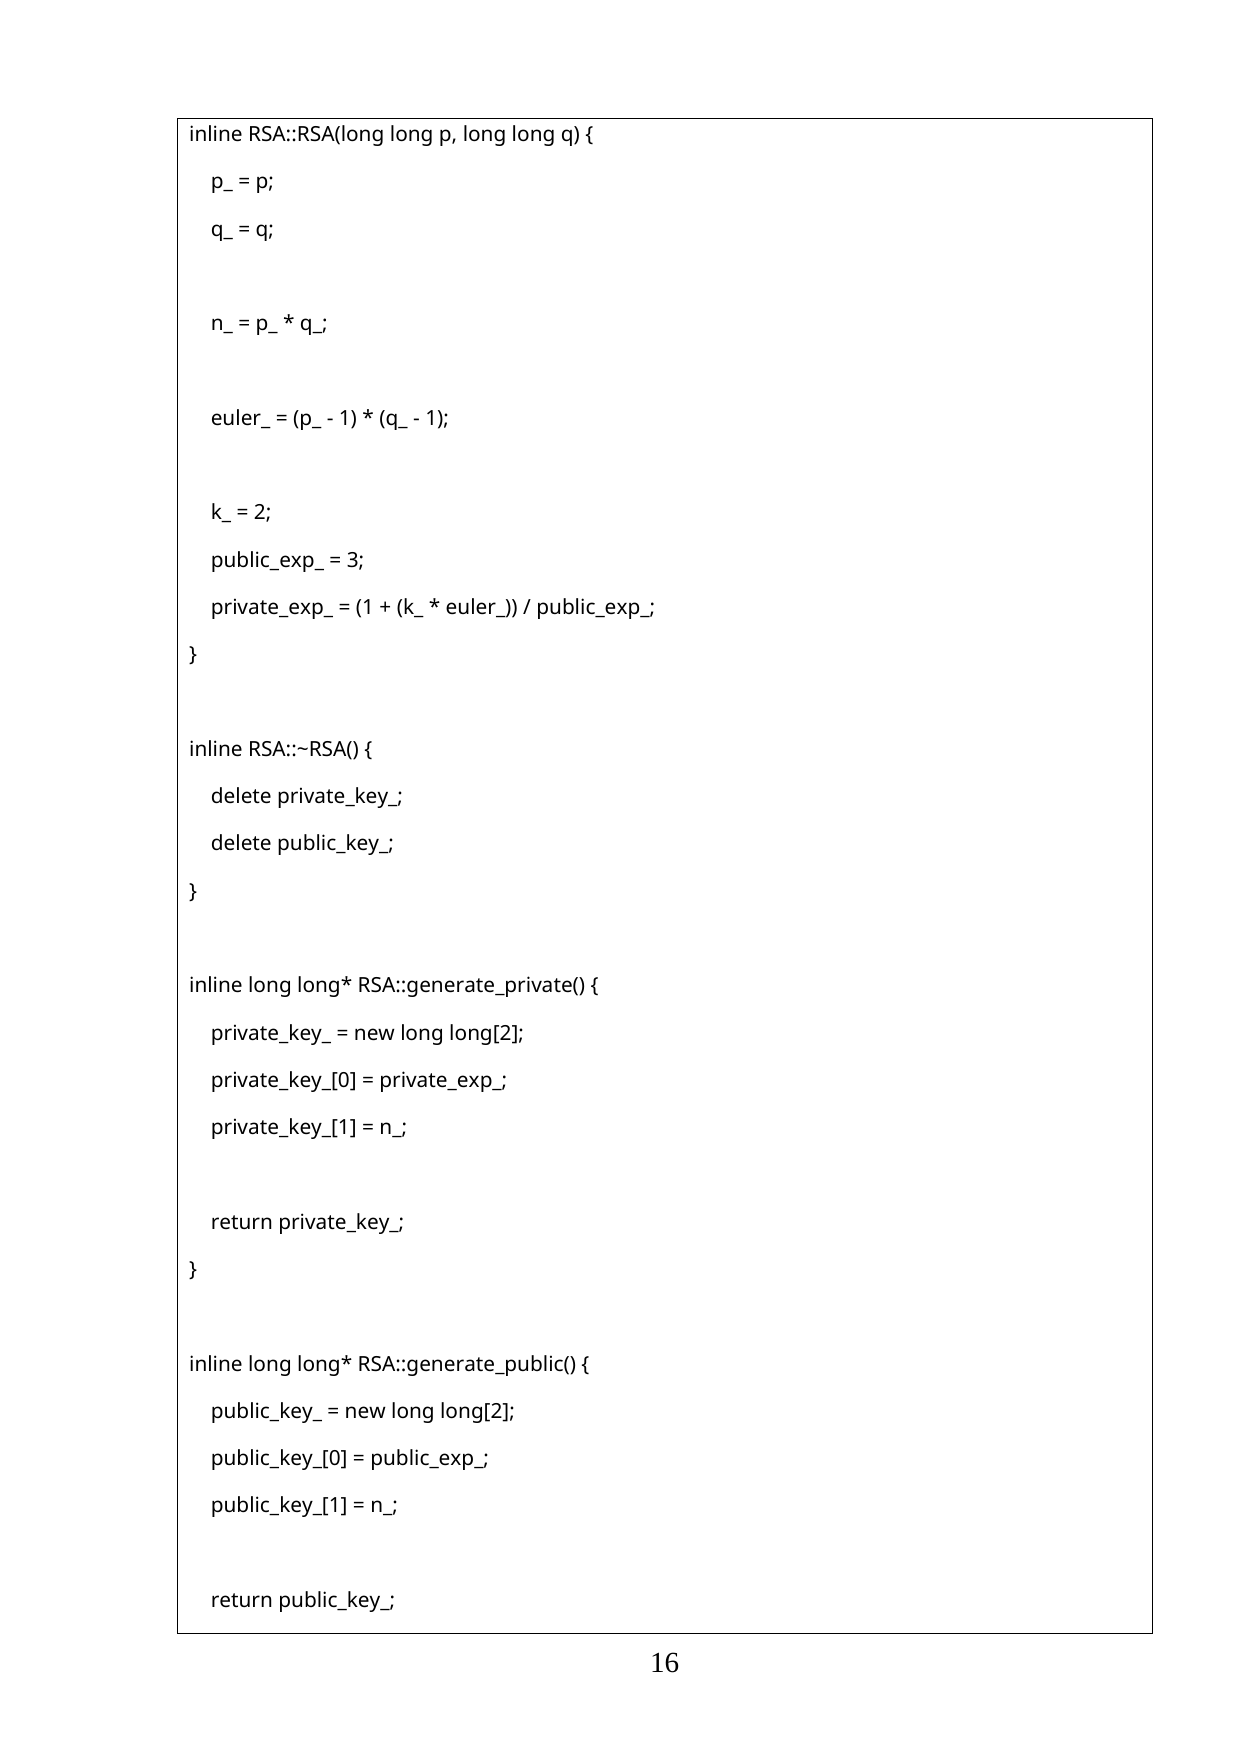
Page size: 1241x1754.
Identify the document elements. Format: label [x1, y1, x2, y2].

table_header [178, 119, 1152, 1633]
